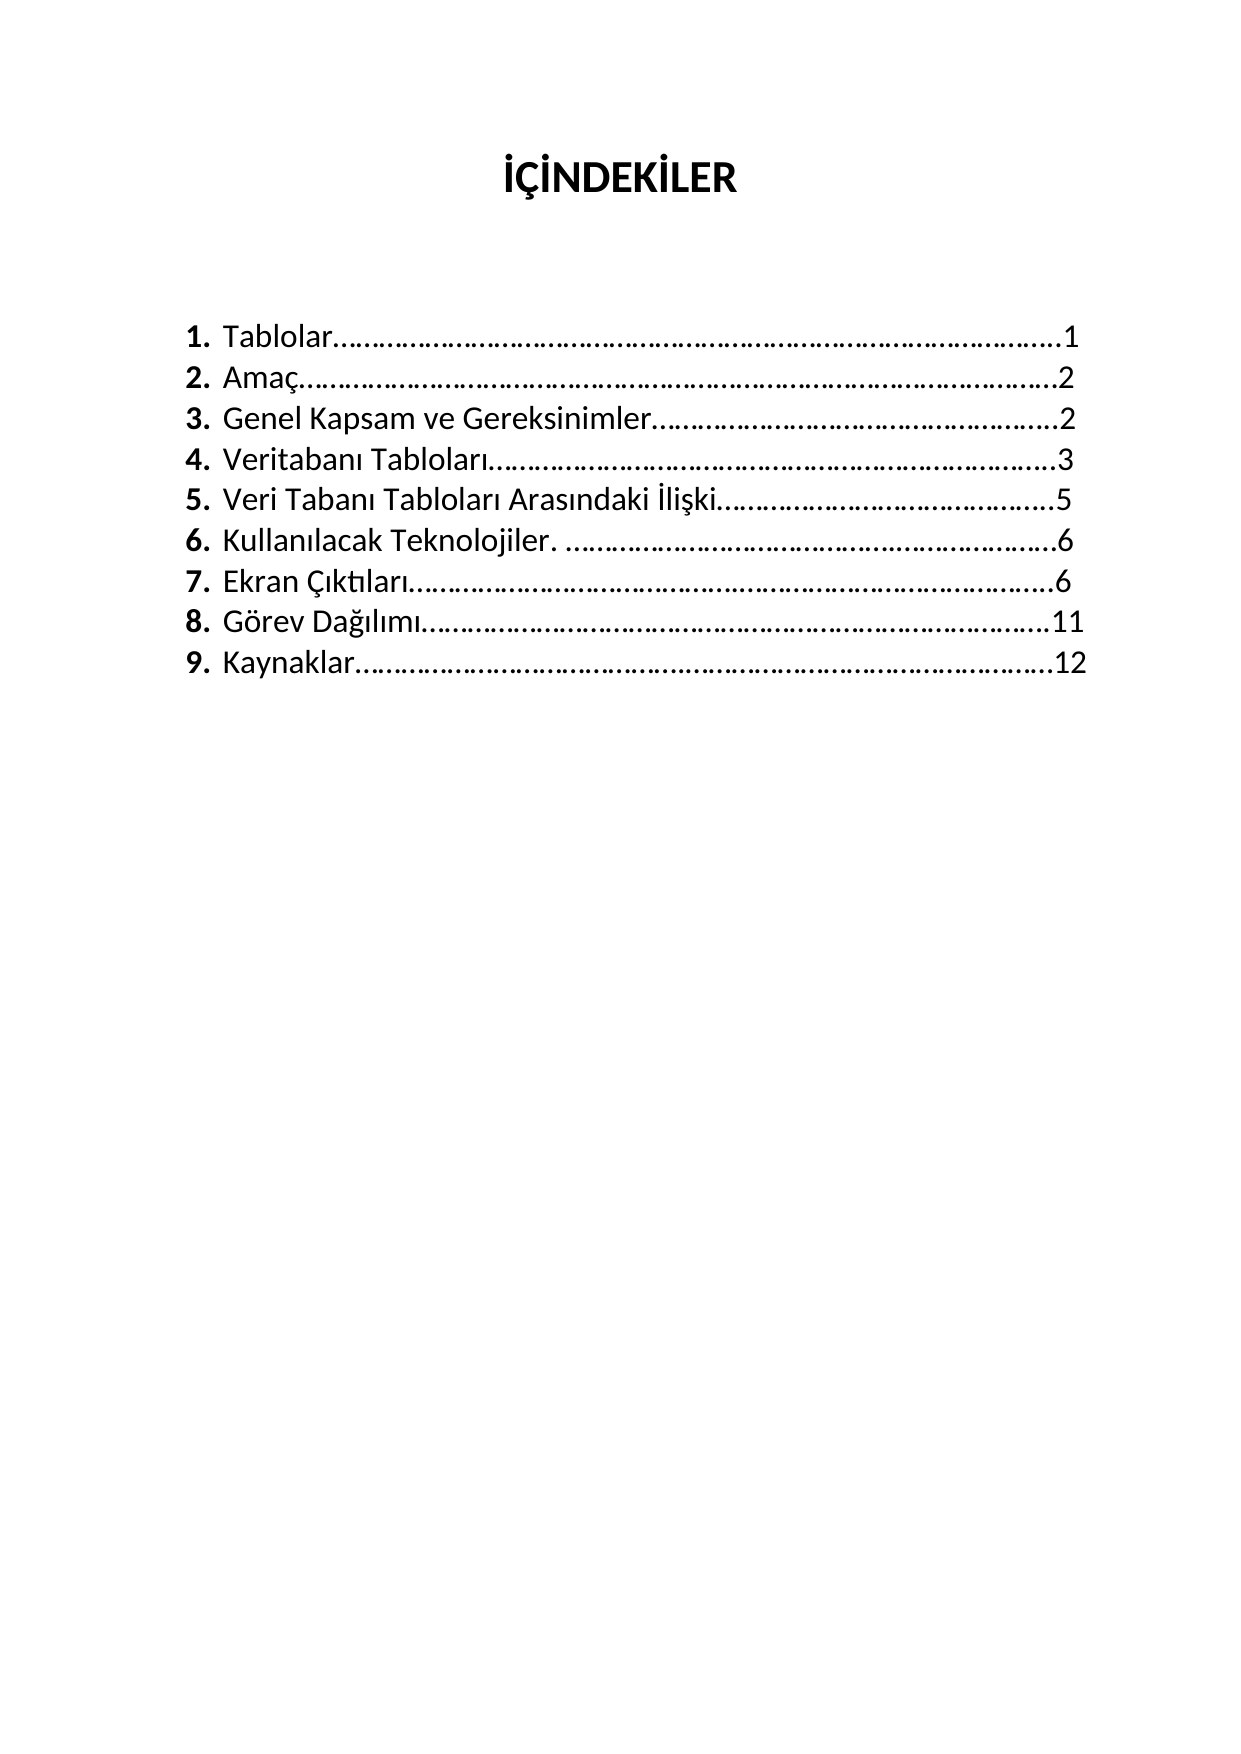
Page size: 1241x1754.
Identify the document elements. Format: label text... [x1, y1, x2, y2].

list Ekran Çıktıları…………………………………….…………………………………..6 [185, 560, 1093, 601]
list Veritabanı Tabloları………………………………………………………………..3 [185, 438, 1093, 478]
text İÇİNDEKİLER [148, 148, 1093, 203]
list Genel Kapsam ve Gereksinimler……………………………………………..2 [185, 397, 1093, 438]
list Tablolar…………………………………………………………………………………..1 [185, 315, 1093, 356]
list Veri Tabanı Tabloları Arasındaki İlişki……………………………………..5 [185, 478, 1093, 519]
list Kullanılacak Teknolojiler. …………………………………….…………………6 [185, 519, 1093, 560]
list Görev Dağılımı……………………………………………………………………….11 [185, 601, 1093, 641]
list Kaynaklar…………………………………….…………………………………………12 [185, 641, 1093, 682]
list Amaç………………………………………………………………………………………2 [185, 356, 1093, 397]
